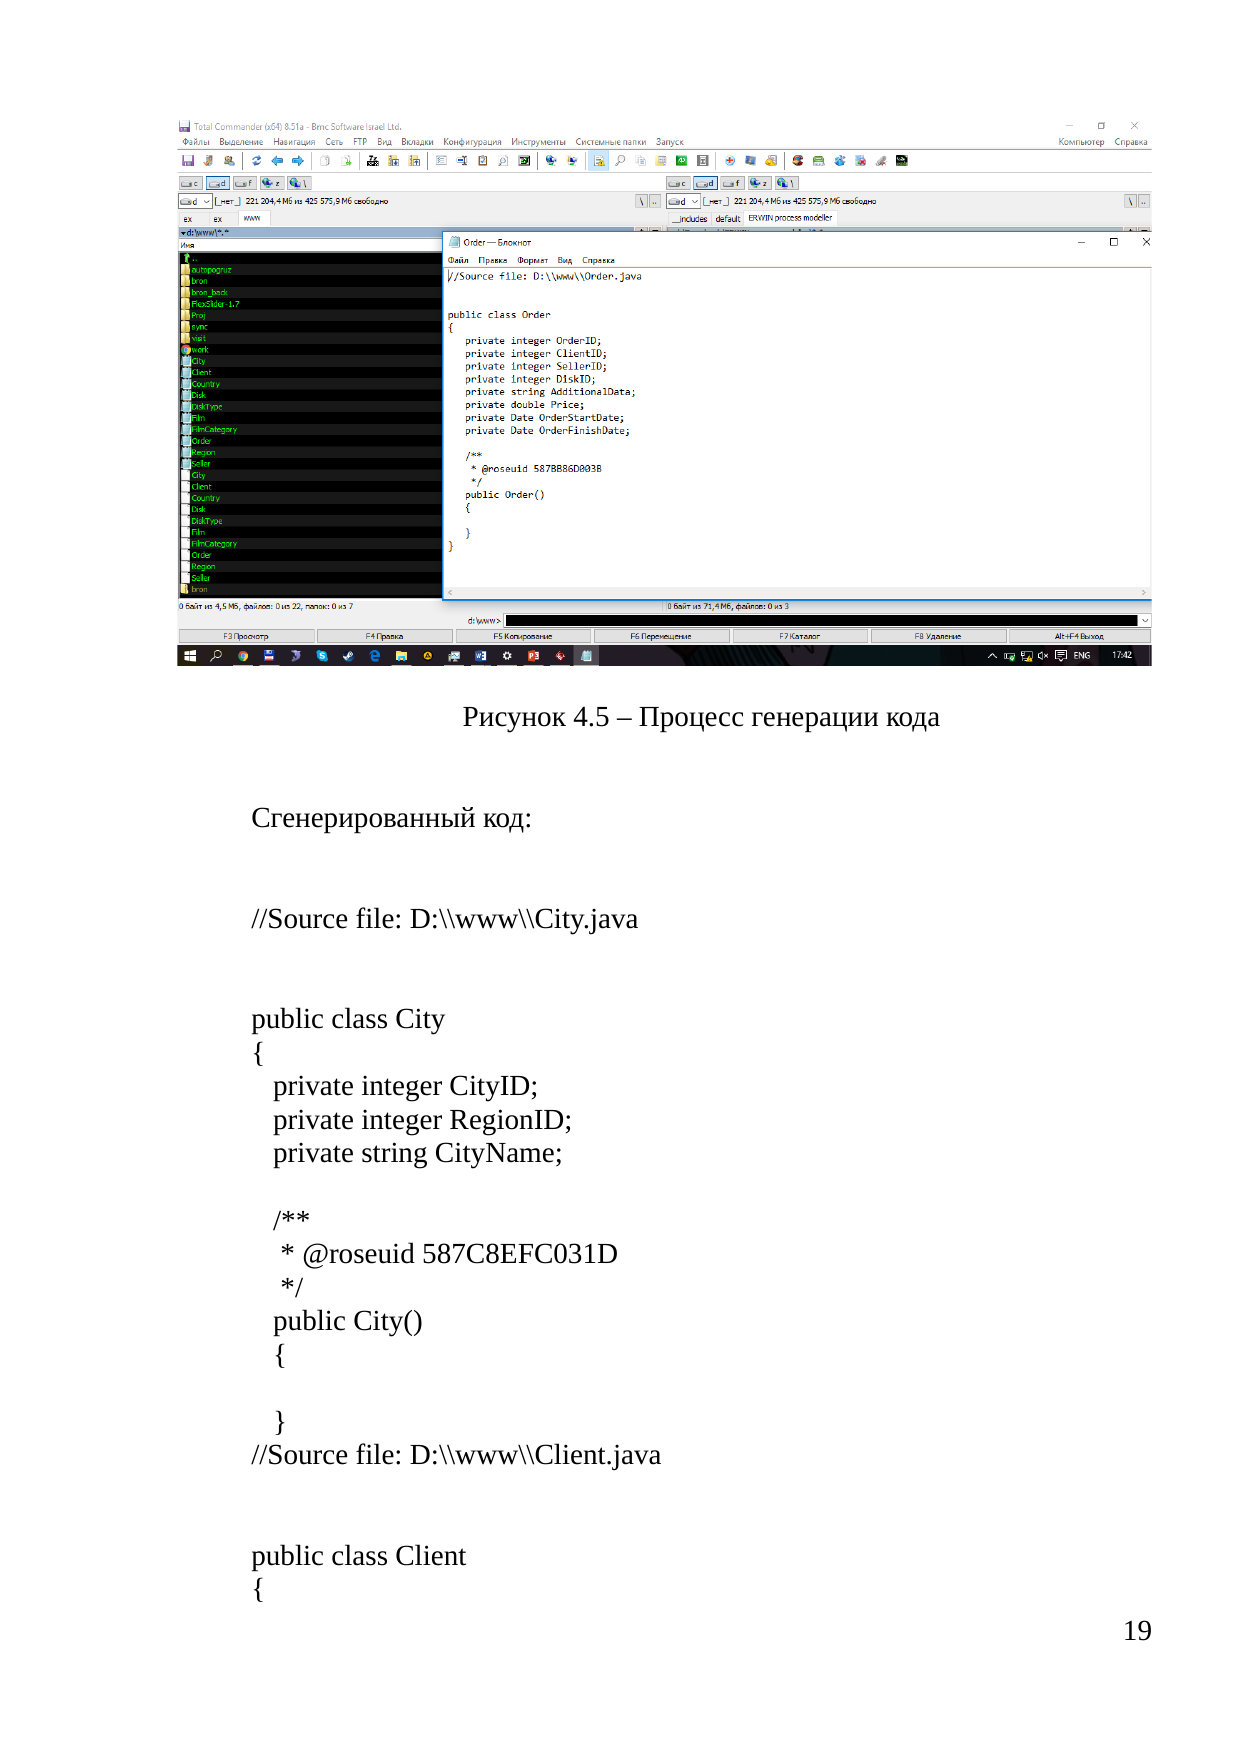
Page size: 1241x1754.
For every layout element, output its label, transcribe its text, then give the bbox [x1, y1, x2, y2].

text * @roseuid 587C8EFC031D [177, 1236, 1152, 1270]
text { [177, 1035, 1152, 1068]
text public City() [177, 1303, 1152, 1337]
text { [177, 1337, 1152, 1370]
text Сгенерированный код: [177, 800, 1152, 834]
text public class Client [177, 1538, 1152, 1572]
text public class City [177, 1001, 1152, 1035]
picture [177, 118, 1152, 666]
text { [177, 1572, 1152, 1605]
text //Source file: D:\\www\\Client.java [177, 1437, 1152, 1471]
text //Source file: D:\\www\\City.java [177, 901, 1152, 934]
text private integer RegionID; [177, 1102, 1152, 1136]
text */ [177, 1270, 1152, 1303]
text private integer CityID; [177, 1068, 1152, 1102]
text Рисунок 4.5 – Процесс генерации кода [177, 699, 1152, 733]
text private string CityName; [177, 1136, 1152, 1169]
text } [177, 1404, 1152, 1437]
text /** [177, 1203, 1152, 1236]
